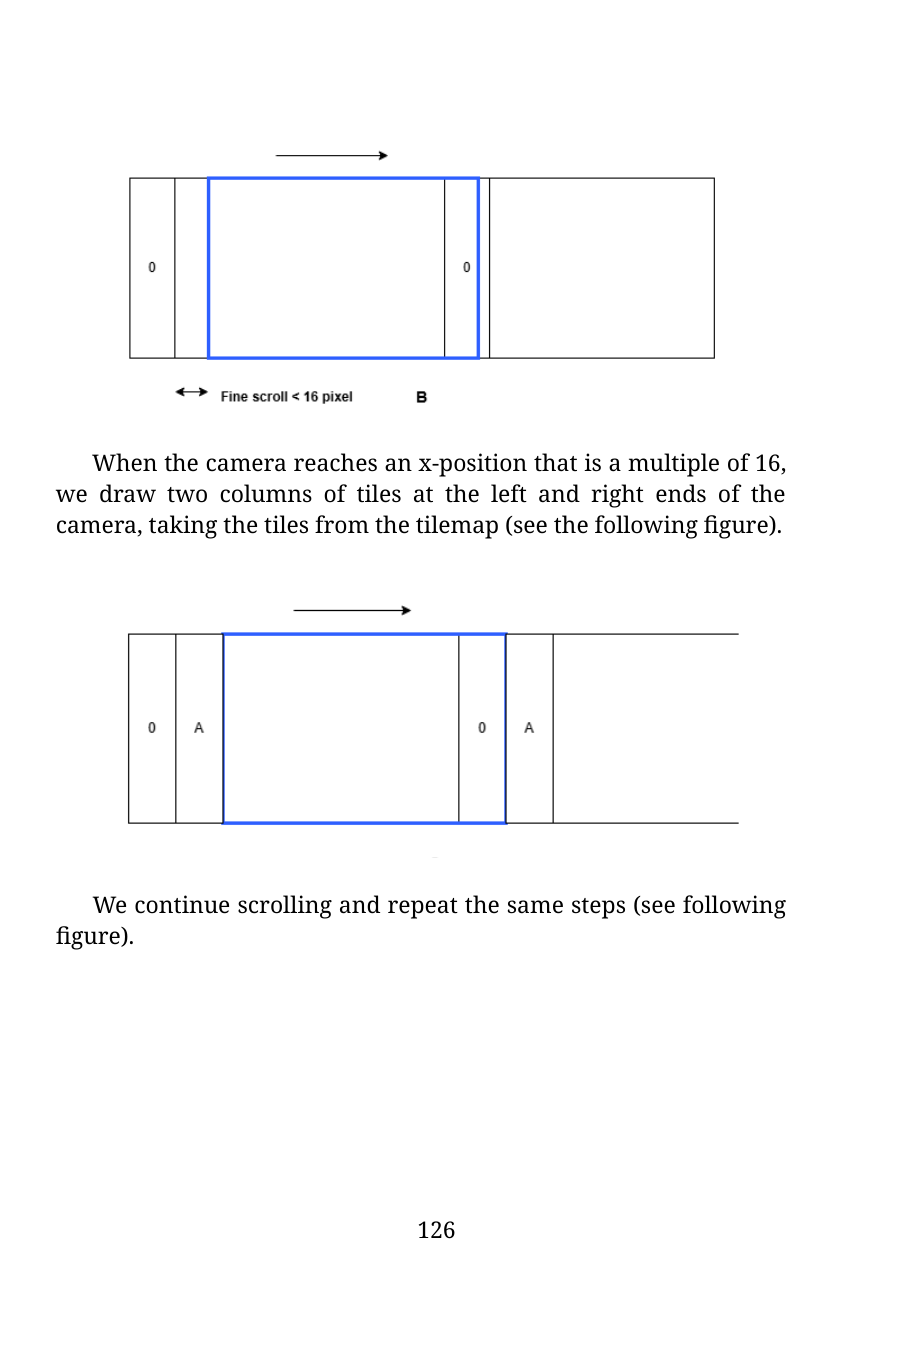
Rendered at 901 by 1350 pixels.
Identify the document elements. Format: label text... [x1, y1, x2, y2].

picture [85, 118, 763, 416]
text We continue scrolling and repeat the same steps (see following figure). [56, 889, 787, 951]
text When the camera reaches an x-position that is a multiple of 16, we draw two columns of tiles at the left and right ends of the camera, taking the tiles from the tilemap (see the following figure). [56, 447, 787, 541]
picture [85, 572, 739, 858]
